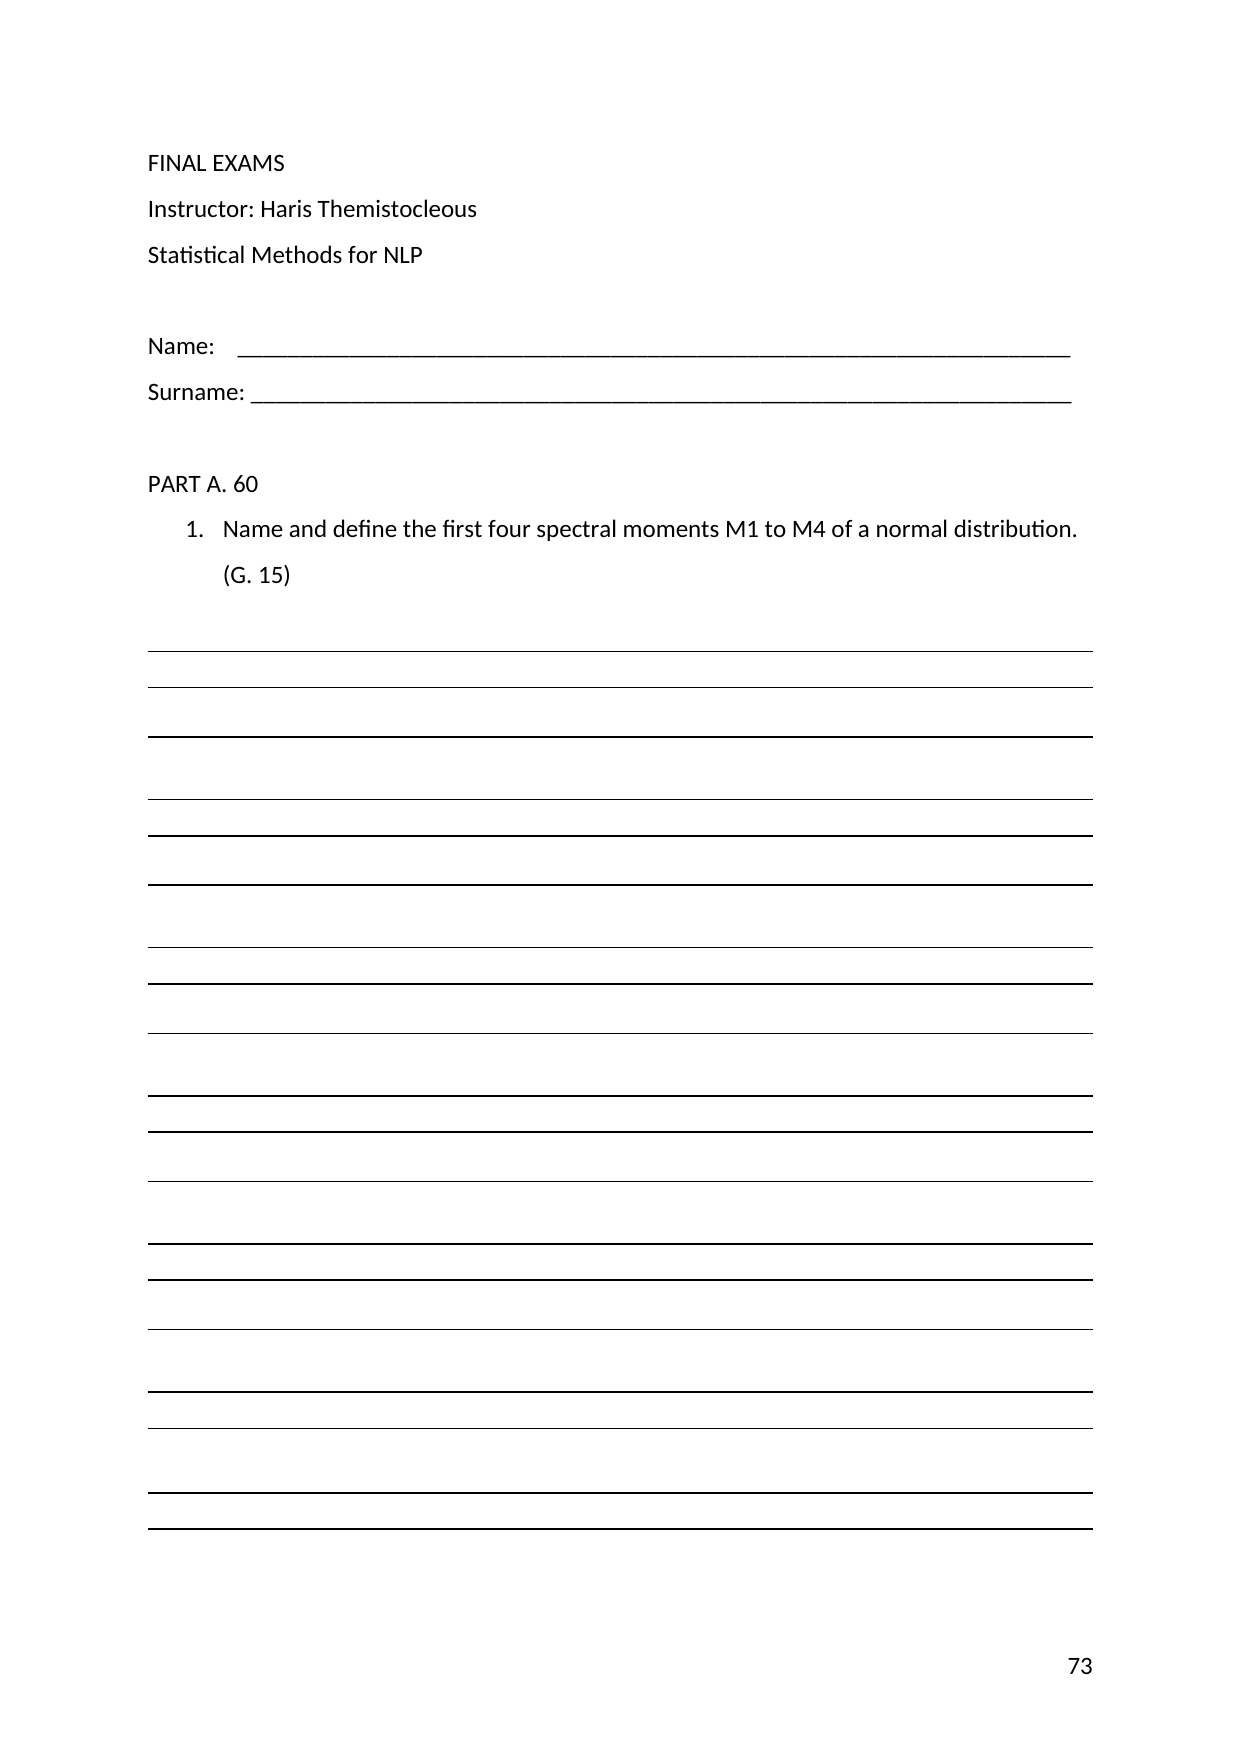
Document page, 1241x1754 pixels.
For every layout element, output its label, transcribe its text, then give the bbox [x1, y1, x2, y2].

text PART A. 60 [148, 468, 1093, 498]
text Statistical Methods for NLP [148, 239, 1093, 269]
text Instructor: Haris Themistocleous [148, 193, 1093, 224]
list Name and define the first four spectral moments M1 to M4 of a normal distribution. (G. 15) [185, 513, 1093, 590]
text Name: ___________________________________________________________________ [148, 331, 1093, 361]
text Surname: __________________________________________________________________ [148, 376, 1093, 407]
text FINAL EXAMS [148, 148, 1093, 178]
